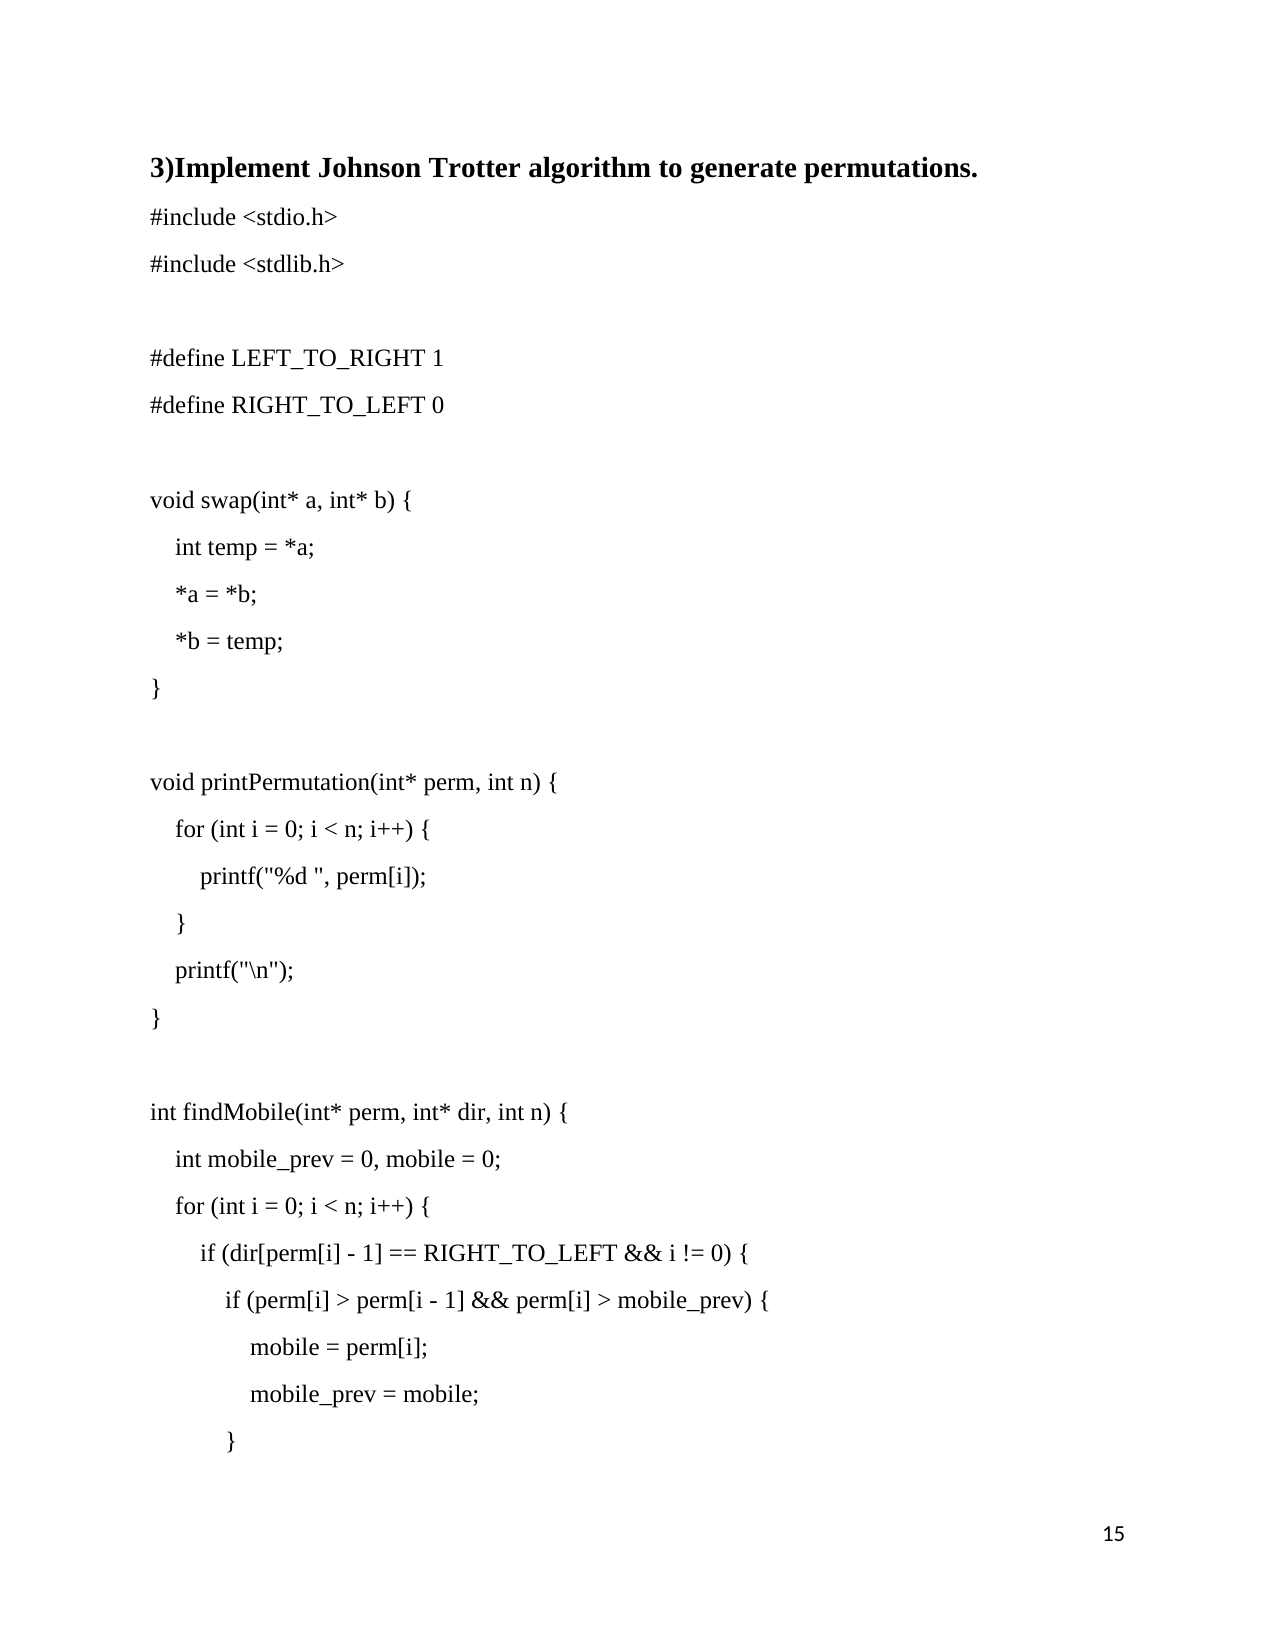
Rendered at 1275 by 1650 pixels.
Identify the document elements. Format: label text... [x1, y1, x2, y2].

text mobile = perm[i]; [150, 1332, 1125, 1361]
text #include <stdio.h> [150, 202, 1125, 231]
text *b = temp; [150, 626, 1125, 655]
text int temp = *a; [150, 532, 1125, 561]
text #include <stdlib.h> [150, 249, 1125, 278]
text } [150, 908, 1125, 937]
text #define RIGHT_TO_LEFT 0 [150, 391, 1125, 419]
text int findMobile(int* perm, int* dir, int n) { [150, 1097, 1125, 1126]
text mobile_prev = mobile; [150, 1379, 1125, 1408]
text } [150, 1426, 1125, 1455]
text void swap(int* a, int* b) { [150, 485, 1125, 513]
text if (perm[i] > perm[i - 1] && perm[i] > mobile_prev) { [150, 1285, 1125, 1314]
text #define LEFT_TO_RIGHT 1 [150, 343, 1125, 372]
text if (dir[perm[i] - 1] == RIGHT_TO_LEFT && i != 0) { [150, 1238, 1125, 1267]
text for (int i = 0; i < n; i++) { [150, 814, 1125, 843]
text printf("%d ", perm[i]); [150, 861, 1125, 890]
text void printPermutation(int* perm, int n) { [150, 767, 1125, 796]
text printf("\n"); [150, 956, 1125, 984]
text for (int i = 0; i < n; i++) { [150, 1191, 1125, 1220]
text *a = *b; [150, 579, 1125, 608]
text } [150, 673, 1125, 702]
text } [150, 1003, 1125, 1031]
text 3)Implement Johnson Trotter algorithm to generate permutations. [150, 150, 1125, 183]
text int mobile_prev = 0, mobile = 0; [150, 1144, 1125, 1173]
